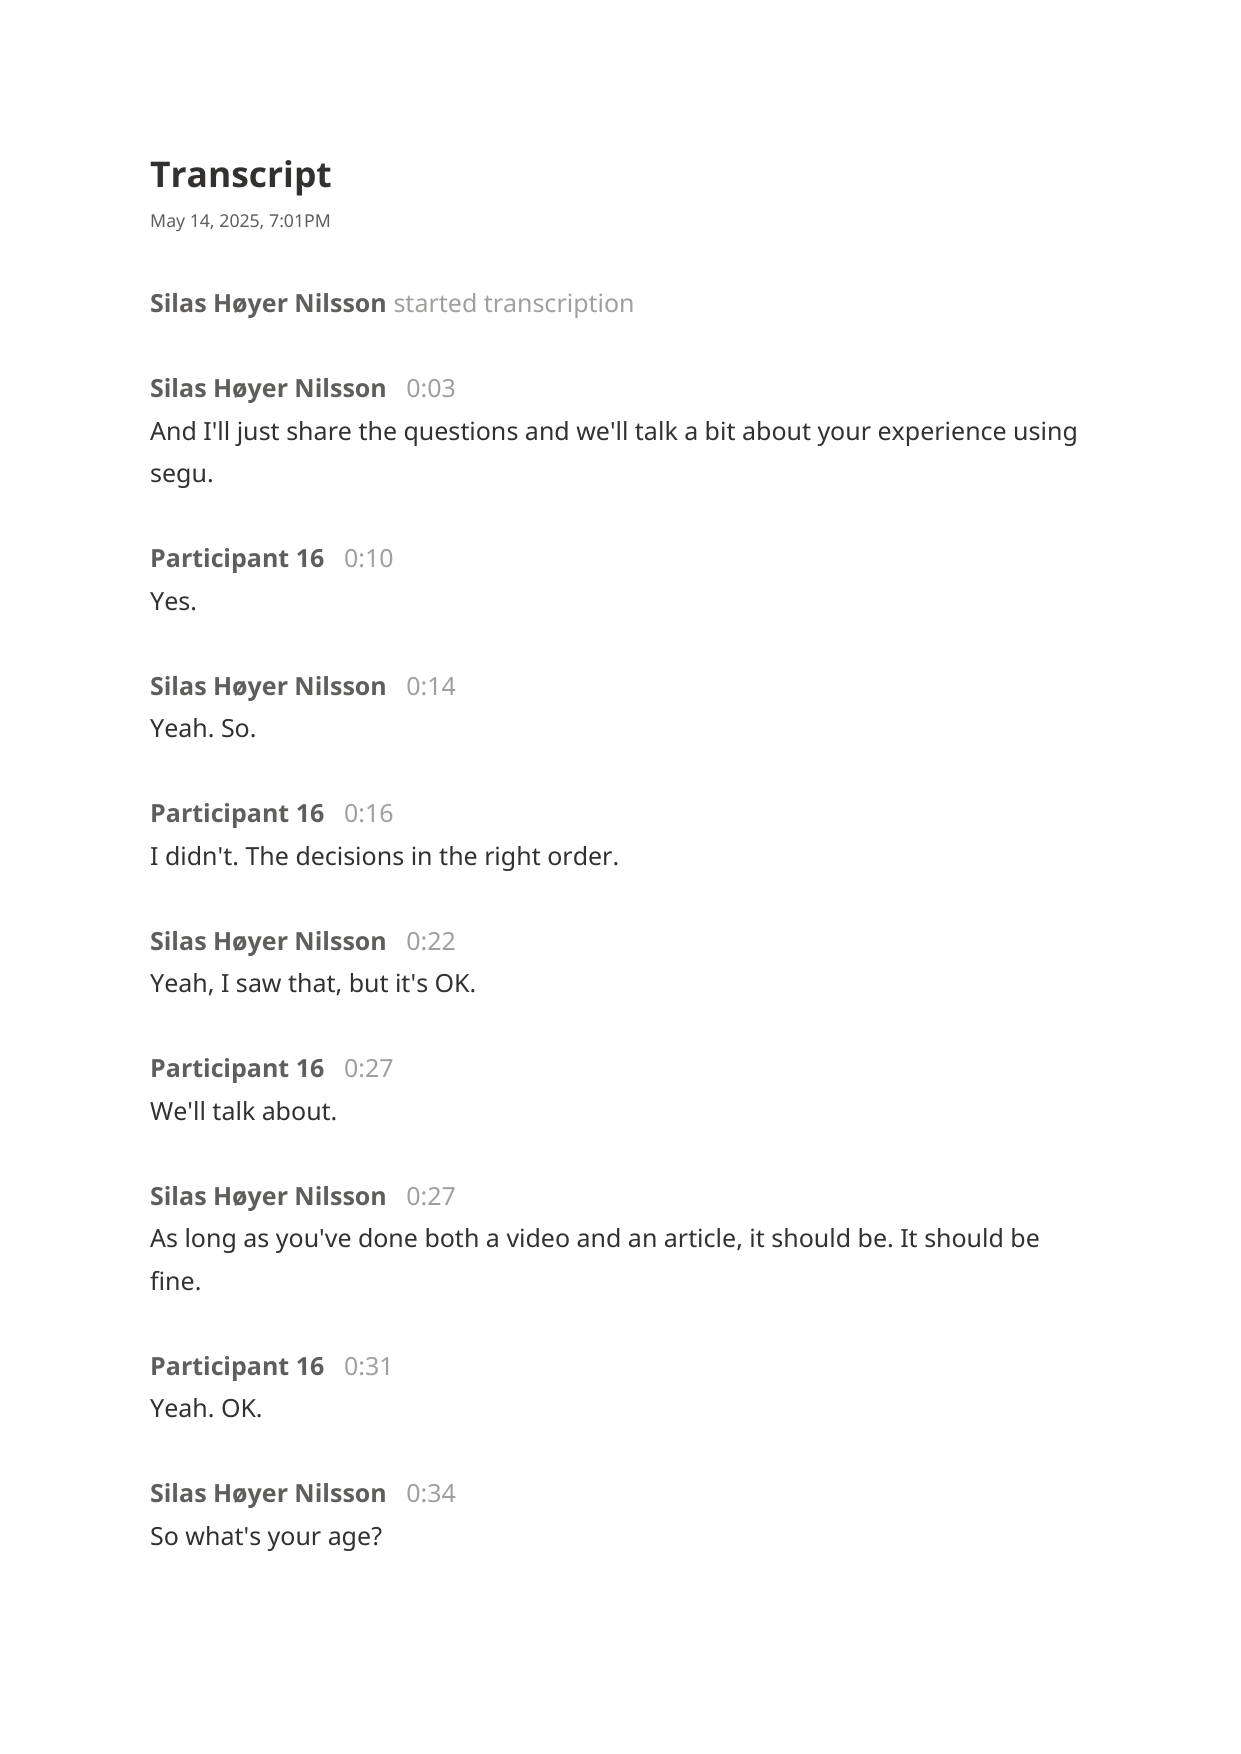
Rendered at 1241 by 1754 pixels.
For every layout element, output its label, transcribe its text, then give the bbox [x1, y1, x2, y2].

text Participant 16 0:31 Yeah. OK. [150, 1306, 1090, 1425]
text Silas Høyer Nilsson 0:22 Yeah, I saw that, but it's OK. [150, 881, 1090, 1000]
text Silas Høyer Nilsson 0:27 As long as you've done both a video and an article, it should be. It should be fine. [150, 1136, 1090, 1297]
text Participant 16 0:27 We'll talk about. [150, 1008, 1090, 1127]
text May 14, 2025, 7:01PM [150, 209, 1090, 233]
text Silas Høyer Nilsson started transcription [150, 243, 1090, 320]
text Silas Høyer Nilsson 0:14 Yeah. So. [150, 626, 1090, 745]
text Silas Høyer Nilsson 0:34 So what's your age? [150, 1433, 1090, 1552]
text Silas Høyer Nilsson 0:03 And I'll just share the questions and we'll talk a bit about your experience using segu. [150, 328, 1090, 490]
text Transcript [150, 150, 1090, 198]
text Participant 16 0:10 Yes. [150, 498, 1090, 617]
text Participant 16 0:16 I didn't. The decisions in the right order. [150, 753, 1090, 872]
